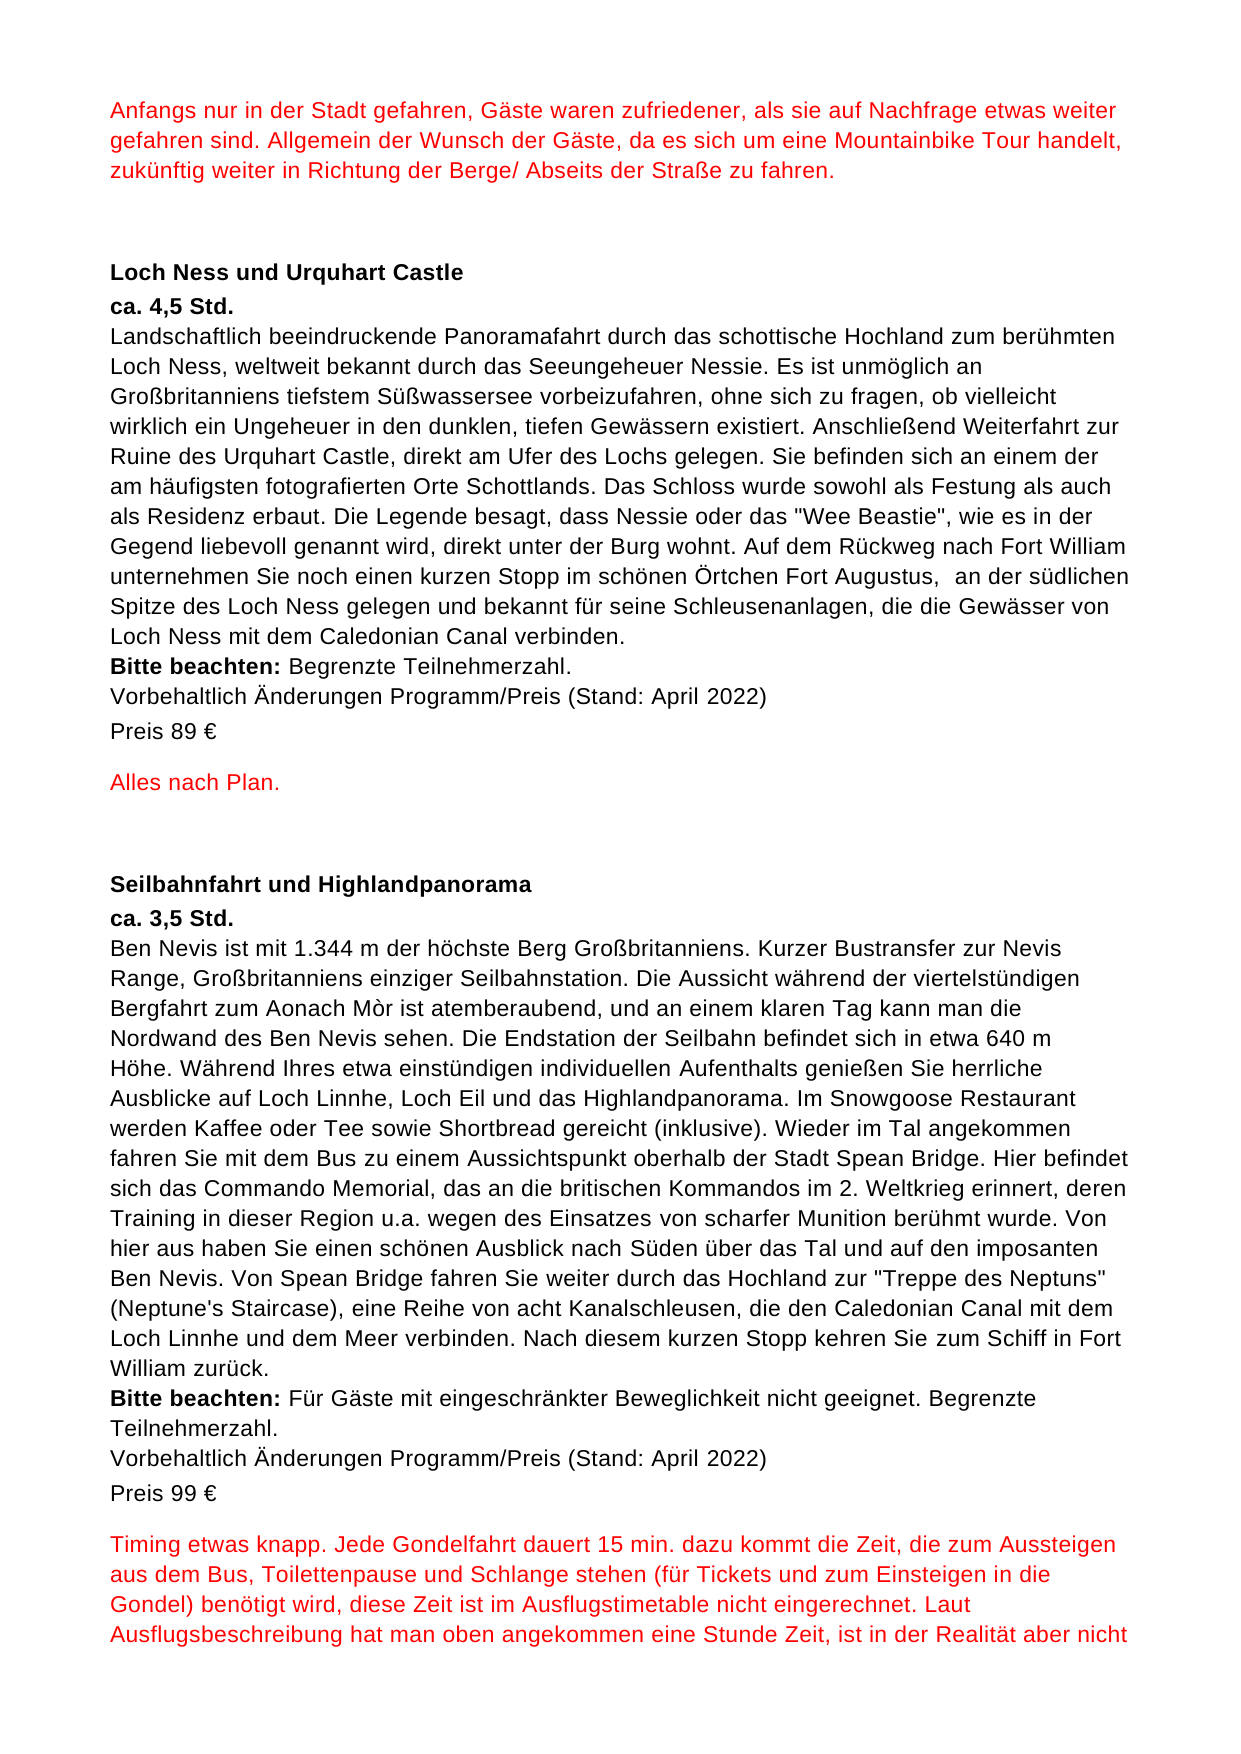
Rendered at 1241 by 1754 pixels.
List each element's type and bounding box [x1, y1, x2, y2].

table_cell [105, 89, 1137, 1652]
